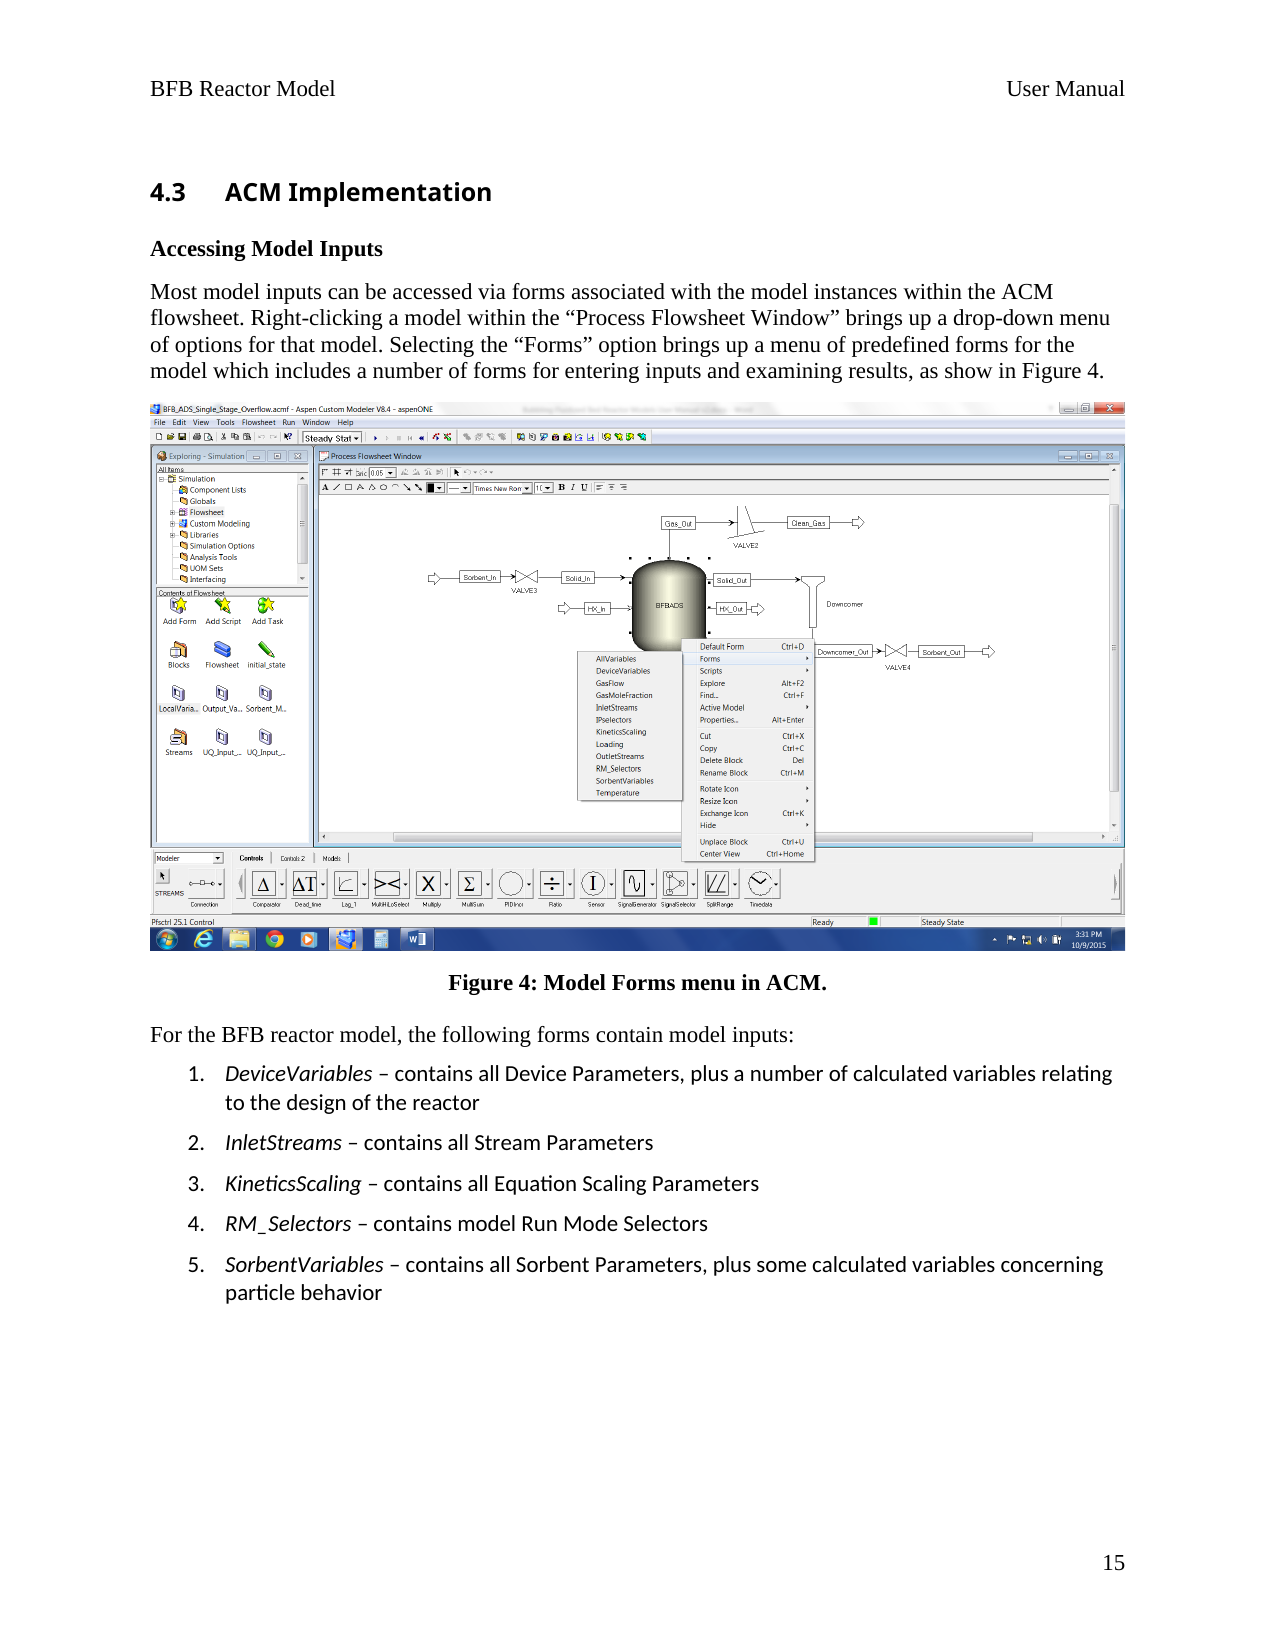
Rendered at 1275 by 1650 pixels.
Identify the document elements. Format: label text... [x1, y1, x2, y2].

text Most model inputs can be accessed via forms associated with the model instances within the ACM flowsheet. Right-clicking a model within the “Process Flowsheet Window” brings up a drop-down menu of options for that model. Selecting the “Forms” option brings up a menu of predefined forms for the model which includes a number of forms for entering inputs and examining results, as show in Figure 4. [150, 278, 1125, 383]
list InletStreams – contains all Stream Parameters [187, 1128, 1125, 1156]
list DeviceVariables – contains all Device Parameters, plus a number of calculated variables relating to the design of the reactor [187, 1059, 1125, 1116]
text For the BFB reactor model, the following forms contain model inputs: [150, 1021, 1125, 1047]
text Accessing Model Inputs [150, 235, 1125, 261]
list KineticsScaling – contains all Equation Scaling Parameters [187, 1169, 1125, 1197]
subtitle ACM Implementation [150, 175, 1125, 209]
list RM_Selectors – contains model Run Mode Selectors [187, 1209, 1125, 1237]
picture [150, 402, 1125, 951]
list SorbentVariables – contains all Sorbent Parameters, plus some calculated variables concerning particle behavior [187, 1250, 1125, 1306]
